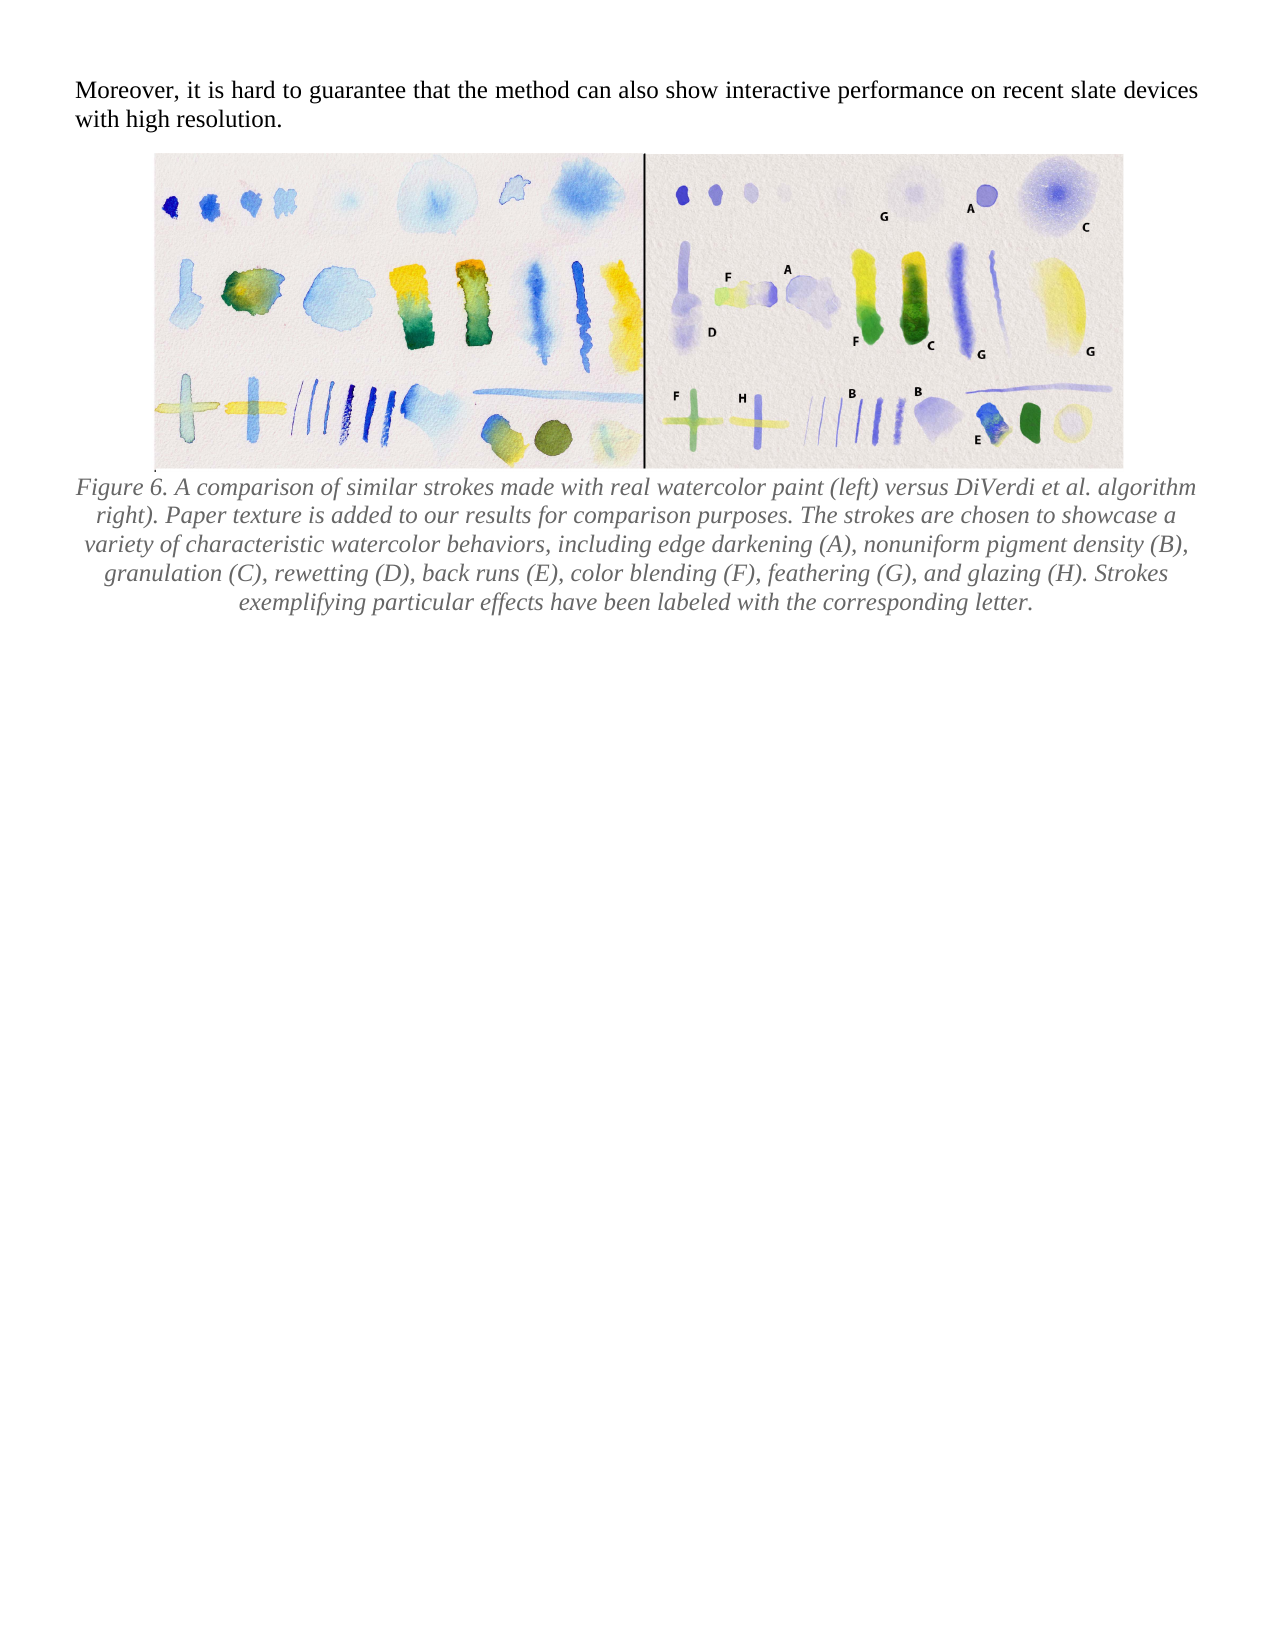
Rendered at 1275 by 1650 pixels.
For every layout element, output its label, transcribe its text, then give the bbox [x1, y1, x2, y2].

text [75, 75, 1200, 132]
picture [151, 153, 1124, 472]
text Figure 6. A comparison of similar strokes made with real watercolor paint (left) versus DiVerdi et al. algorithm right). Paper texture is added to our results for comparison purposes. The strokes are chosen to showcase a variety of characteristic watercolor behaviors, including edge darkening (A), nonuniform pigment density (B), granulation (C), rewetting (D), back runs (E), color blending (F), feathering (G), and glazing (H). Strokes exemplifying particular effects have been labeled with the corresponding letter. [75, 472, 1200, 616]
